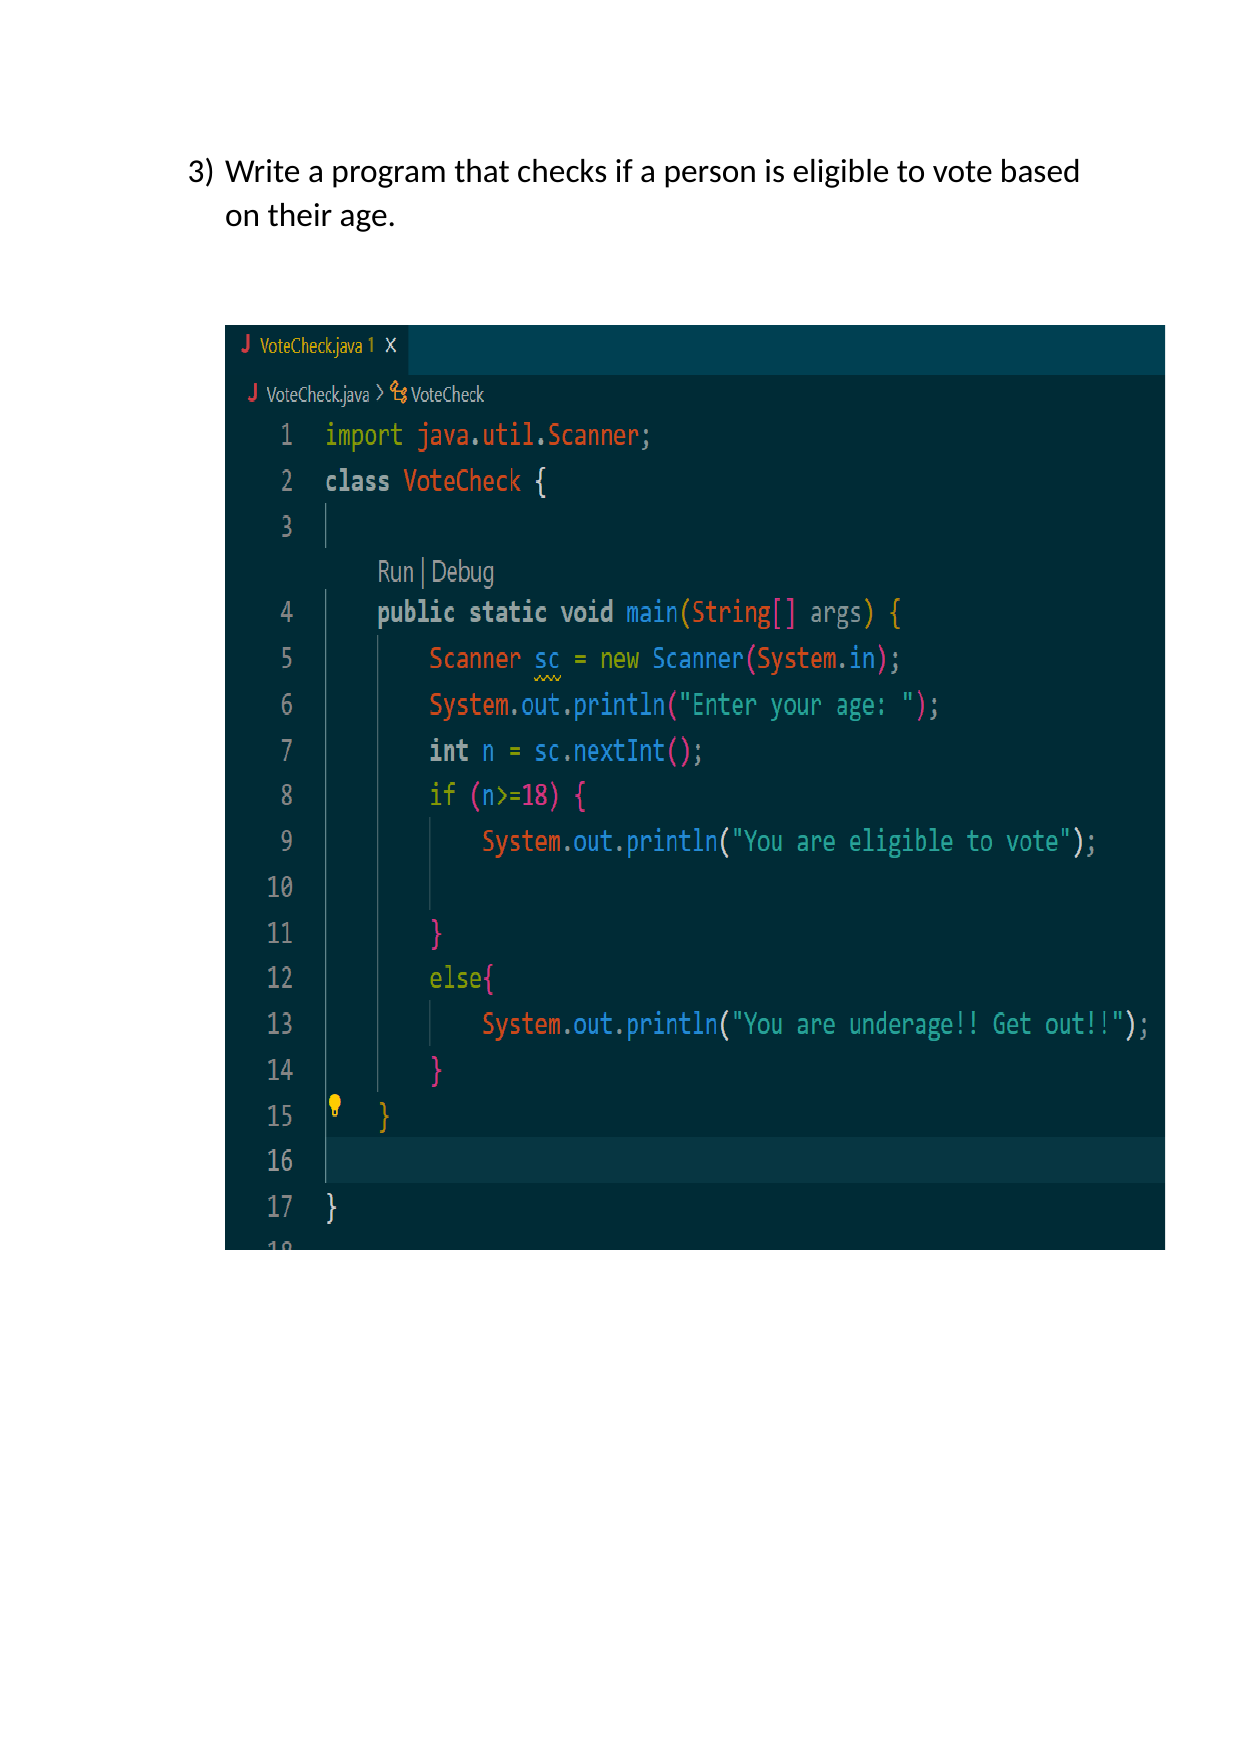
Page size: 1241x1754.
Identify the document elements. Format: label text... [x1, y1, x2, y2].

picture [707, 653, 715, 667]
picture [589, 745, 598, 760]
picture [285, 967, 290, 978]
picture [680, 653, 690, 667]
picture [549, 694, 558, 714]
picture [576, 699, 583, 720]
picture [575, 1019, 585, 1033]
picture [734, 607, 738, 621]
picture [459, 560, 467, 581]
picture [488, 981, 492, 994]
picture [326, 1138, 1166, 1182]
picture [720, 607, 730, 621]
picture [602, 699, 611, 714]
picture [706, 602, 715, 621]
picture [484, 745, 491, 760]
picture [749, 839, 753, 850]
picture [536, 836, 546, 850]
picture [392, 607, 402, 621]
picture [283, 424, 291, 444]
picture [904, 836, 909, 850]
picture [655, 1019, 663, 1033]
picture [511, 469, 519, 490]
picture [629, 430, 638, 444]
picture [270, 967, 278, 987]
picture [457, 653, 467, 667]
picture [431, 607, 441, 621]
picture [431, 694, 440, 705]
picture [786, 655, 795, 666]
picture [487, 567, 493, 582]
picture [283, 648, 290, 658]
picture [614, 655, 625, 667]
picture [511, 653, 520, 667]
picture [694, 1012, 703, 1033]
picture [775, 599, 779, 628]
picture [553, 785, 557, 808]
picture [380, 607, 388, 628]
picture [511, 839, 519, 849]
picture [576, 430, 585, 444]
picture [642, 836, 651, 850]
picture [445, 653, 453, 667]
picture [484, 966, 490, 980]
picture [590, 699, 598, 714]
picture [445, 476, 454, 490]
picture [893, 836, 900, 842]
picture [496, 607, 507, 621]
picture [474, 567, 480, 581]
picture [746, 607, 756, 621]
picture [828, 1019, 834, 1026]
picture [641, 745, 650, 760]
picture [851, 841, 860, 848]
picture [627, 694, 637, 714]
picture [668, 607, 675, 621]
picture [249, 384, 256, 401]
picture [759, 607, 769, 616]
picture [328, 1210, 332, 1223]
picture [401, 388, 406, 402]
picture [628, 607, 638, 621]
picture [499, 790, 506, 803]
picture [458, 699, 466, 705]
picture [353, 430, 363, 451]
picture [606, 653, 611, 667]
picture [824, 836, 834, 849]
list Write a program that checks if a person is eligible to vote based on their age. [187, 150, 1090, 235]
picture [629, 836, 637, 857]
picture [996, 1023, 1004, 1033]
picture [536, 1019, 546, 1033]
picture [270, 1196, 278, 1216]
picture [496, 699, 507, 714]
picture [283, 1015, 291, 1033]
picture [339, 430, 349, 444]
picture [574, 607, 586, 621]
picture [759, 648, 769, 667]
picture [484, 653, 491, 667]
picture [445, 699, 454, 720]
picture [655, 655, 663, 666]
picture [522, 1013, 532, 1033]
picture [470, 694, 480, 714]
picture [562, 607, 572, 621]
picture [431, 745, 441, 760]
picture [1047, 840, 1057, 845]
picture [270, 877, 275, 896]
picture [282, 698, 291, 709]
picture [707, 1019, 715, 1033]
picture [654, 740, 663, 760]
picture [749, 1022, 753, 1033]
picture [629, 1019, 637, 1040]
picture [458, 980, 467, 987]
picture [679, 1013, 690, 1033]
picture [1033, 832, 1043, 846]
picture [537, 653, 544, 659]
picture [733, 701, 742, 712]
picture [431, 648, 440, 659]
picture [893, 599, 899, 627]
picture [444, 785, 454, 804]
picture [601, 600, 612, 621]
picture [431, 430, 440, 444]
picture [327, 430, 336, 444]
picture [471, 607, 480, 621]
picture [418, 600, 428, 621]
picture [496, 1019, 507, 1040]
picture [864, 653, 873, 667]
picture [484, 476, 493, 490]
picture [719, 655, 729, 666]
picture [589, 607, 598, 621]
picture [405, 600, 415, 621]
picture [472, 786, 476, 807]
picture [496, 836, 507, 857]
picture [367, 476, 375, 490]
picture [774, 1019, 781, 1033]
picture [283, 518, 291, 536]
picture [380, 430, 384, 444]
picture [550, 426, 559, 444]
picture [445, 607, 453, 621]
picture [682, 599, 688, 628]
picture [352, 476, 362, 490]
picture [694, 653, 702, 667]
picture [655, 699, 663, 714]
picture [772, 653, 782, 674]
picture [484, 699, 493, 714]
picture [602, 430, 606, 444]
picture [461, 705, 467, 712]
picture [601, 1013, 611, 1033]
picture [404, 470, 416, 490]
picture [484, 831, 493, 849]
picture [589, 430, 598, 444]
picture [537, 745, 544, 751]
picture [536, 472, 541, 493]
picture [430, 470, 441, 490]
picture [589, 1019, 597, 1033]
picture [563, 430, 572, 444]
picture [642, 1019, 651, 1033]
picture [380, 1103, 388, 1118]
picture [330, 1194, 336, 1209]
picture [668, 836, 675, 850]
picture [536, 785, 546, 796]
picture [283, 923, 288, 942]
picture [536, 607, 546, 621]
picture [329, 1095, 340, 1114]
picture [668, 1019, 675, 1033]
picture [458, 973, 466, 980]
picture [511, 430, 519, 444]
picture [880, 1012, 886, 1033]
picture [432, 1073, 437, 1086]
picture [458, 430, 467, 444]
picture [655, 836, 660, 850]
picture [287, 877, 292, 890]
picture [748, 651, 754, 674]
picture [475, 386, 480, 401]
picture [1127, 1019, 1133, 1040]
picture [523, 699, 531, 714]
picture [497, 653, 507, 667]
picture [418, 476, 429, 490]
picture [524, 785, 530, 804]
picture [457, 472, 467, 490]
picture [863, 702, 873, 709]
picture [852, 653, 857, 667]
picture [812, 609, 820, 621]
picture [270, 1150, 278, 1170]
picture [394, 567, 400, 581]
picture [379, 476, 388, 490]
picture [471, 653, 480, 667]
picture [604, 747, 611, 760]
picture [655, 607, 660, 621]
picture [522, 831, 532, 850]
picture [471, 976, 480, 987]
picture [707, 836, 715, 850]
picture [445, 430, 454, 444]
picture [456, 740, 467, 760]
picture [787, 599, 793, 628]
picture [282, 1153, 291, 1166]
picture [432, 923, 439, 949]
picture [930, 1019, 940, 1033]
picture [549, 1019, 559, 1033]
picture [734, 653, 742, 667]
picture [524, 423, 532, 444]
picture [523, 607, 532, 621]
picture [669, 740, 674, 762]
picture [380, 1119, 385, 1132]
picture [614, 740, 624, 760]
picture [536, 699, 545, 714]
picture [880, 646, 884, 670]
picture [379, 561, 388, 581]
picture [615, 699, 622, 714]
picture [497, 476, 506, 490]
picture [627, 653, 638, 667]
picture [281, 602, 292, 621]
picture [629, 740, 637, 760]
picture [824, 653, 835, 667]
picture [484, 430, 493, 444]
picture [942, 840, 952, 845]
picture [327, 476, 336, 490]
picture [433, 561, 442, 581]
picture [281, 1060, 292, 1079]
picture [324, 338, 329, 352]
picture [484, 790, 492, 804]
picture [270, 1013, 278, 1033]
picture [270, 1060, 275, 1079]
picture [484, 1013, 493, 1033]
picture [511, 1026, 519, 1033]
picture [509, 602, 519, 621]
picture [431, 705, 441, 714]
picture [285, 470, 290, 481]
picture [695, 829, 699, 850]
picture [431, 973, 441, 987]
picture [484, 602, 493, 621]
picture [270, 923, 275, 942]
picture [576, 745, 585, 760]
picture [918, 1019, 925, 1033]
picture [366, 430, 376, 444]
picture [576, 782, 584, 811]
picture [576, 836, 586, 849]
picture [445, 745, 454, 760]
picture [931, 829, 935, 850]
picture [270, 1106, 275, 1125]
picture [641, 607, 650, 621]
picture [679, 831, 690, 850]
picture [499, 424, 506, 444]
picture [432, 790, 437, 804]
picture [471, 469, 480, 490]
picture [445, 966, 454, 987]
picture [340, 469, 349, 490]
picture [242, 335, 249, 352]
picture [812, 653, 821, 667]
picture [549, 836, 559, 850]
picture [866, 599, 872, 628]
picture [669, 694, 674, 716]
picture [795, 699, 800, 712]
picture [683, 744, 688, 765]
picture [601, 831, 611, 850]
picture [283, 831, 291, 845]
picture [798, 648, 808, 667]
picture [641, 693, 651, 714]
picture [394, 424, 401, 444]
picture [472, 973, 480, 980]
